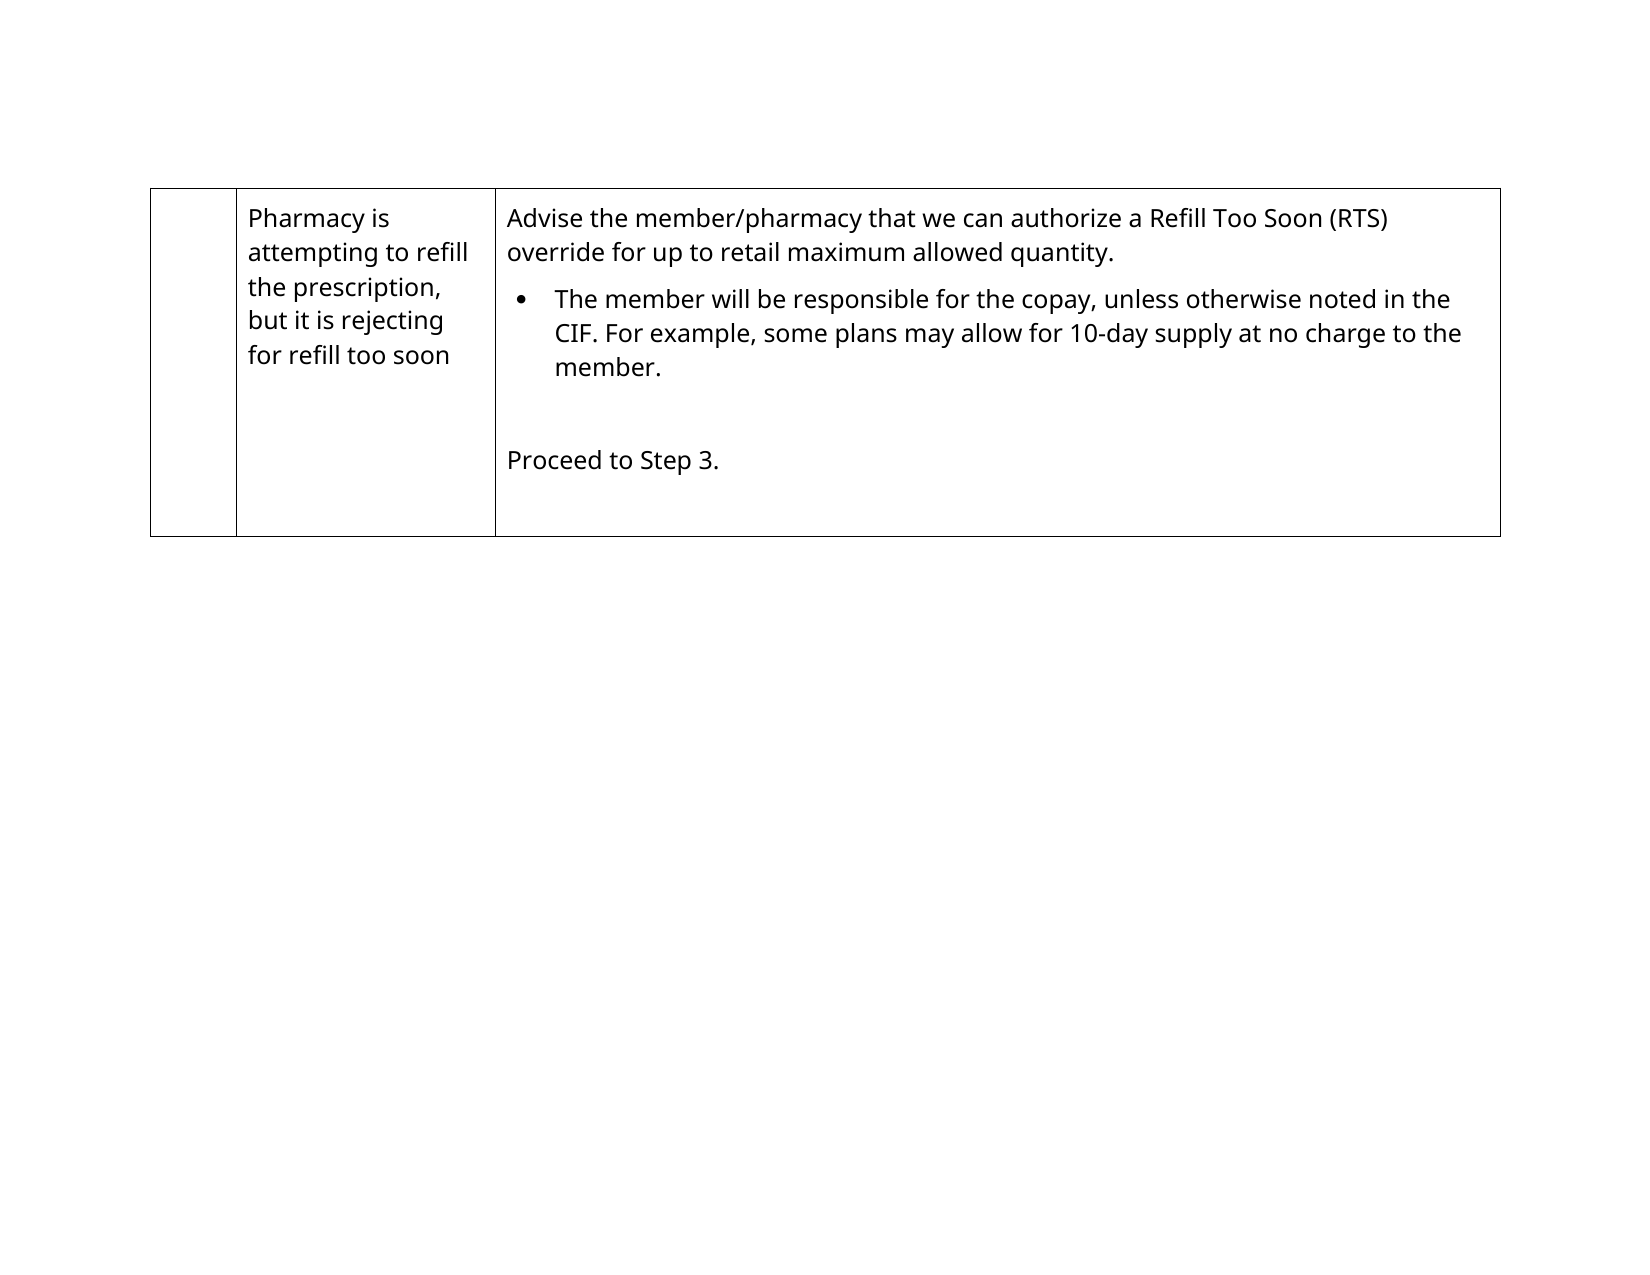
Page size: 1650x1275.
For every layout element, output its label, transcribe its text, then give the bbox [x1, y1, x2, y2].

table_cell Advise the member/pharmacy that we can authorize a Refill Too Soon (RTS) override for up to retail maximum allowed quantity. The member will be responsible for the copay, unless otherwise noted in the CIF. For example, some plans may allow for 10-day supply at no charge to the member. Proceed to Step 3. [496, 189, 1500, 536]
table_cell Pharmacy is attempting to refill the prescription, but it is rejecting for refill too soon [237, 189, 495, 536]
